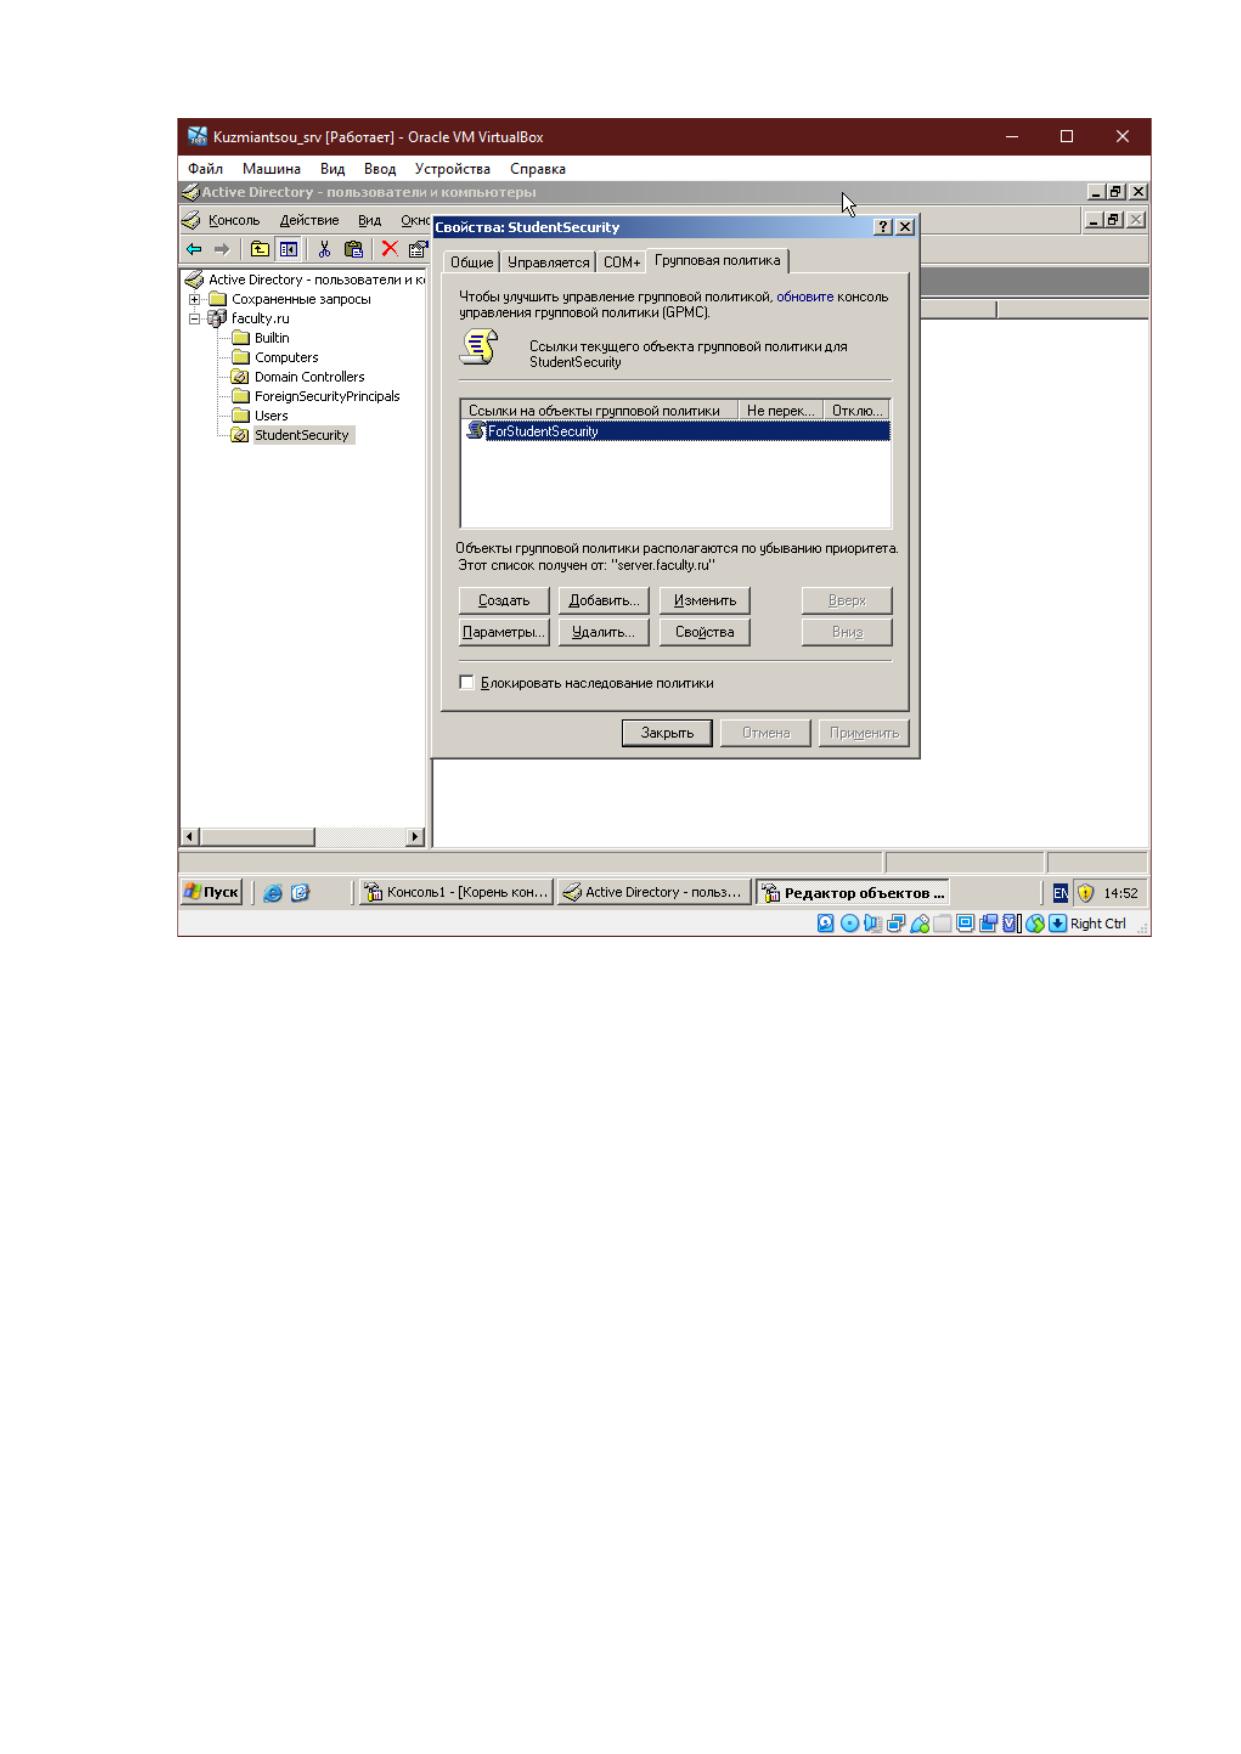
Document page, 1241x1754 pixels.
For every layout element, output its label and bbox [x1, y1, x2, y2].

picture [177, 118, 1152, 937]
